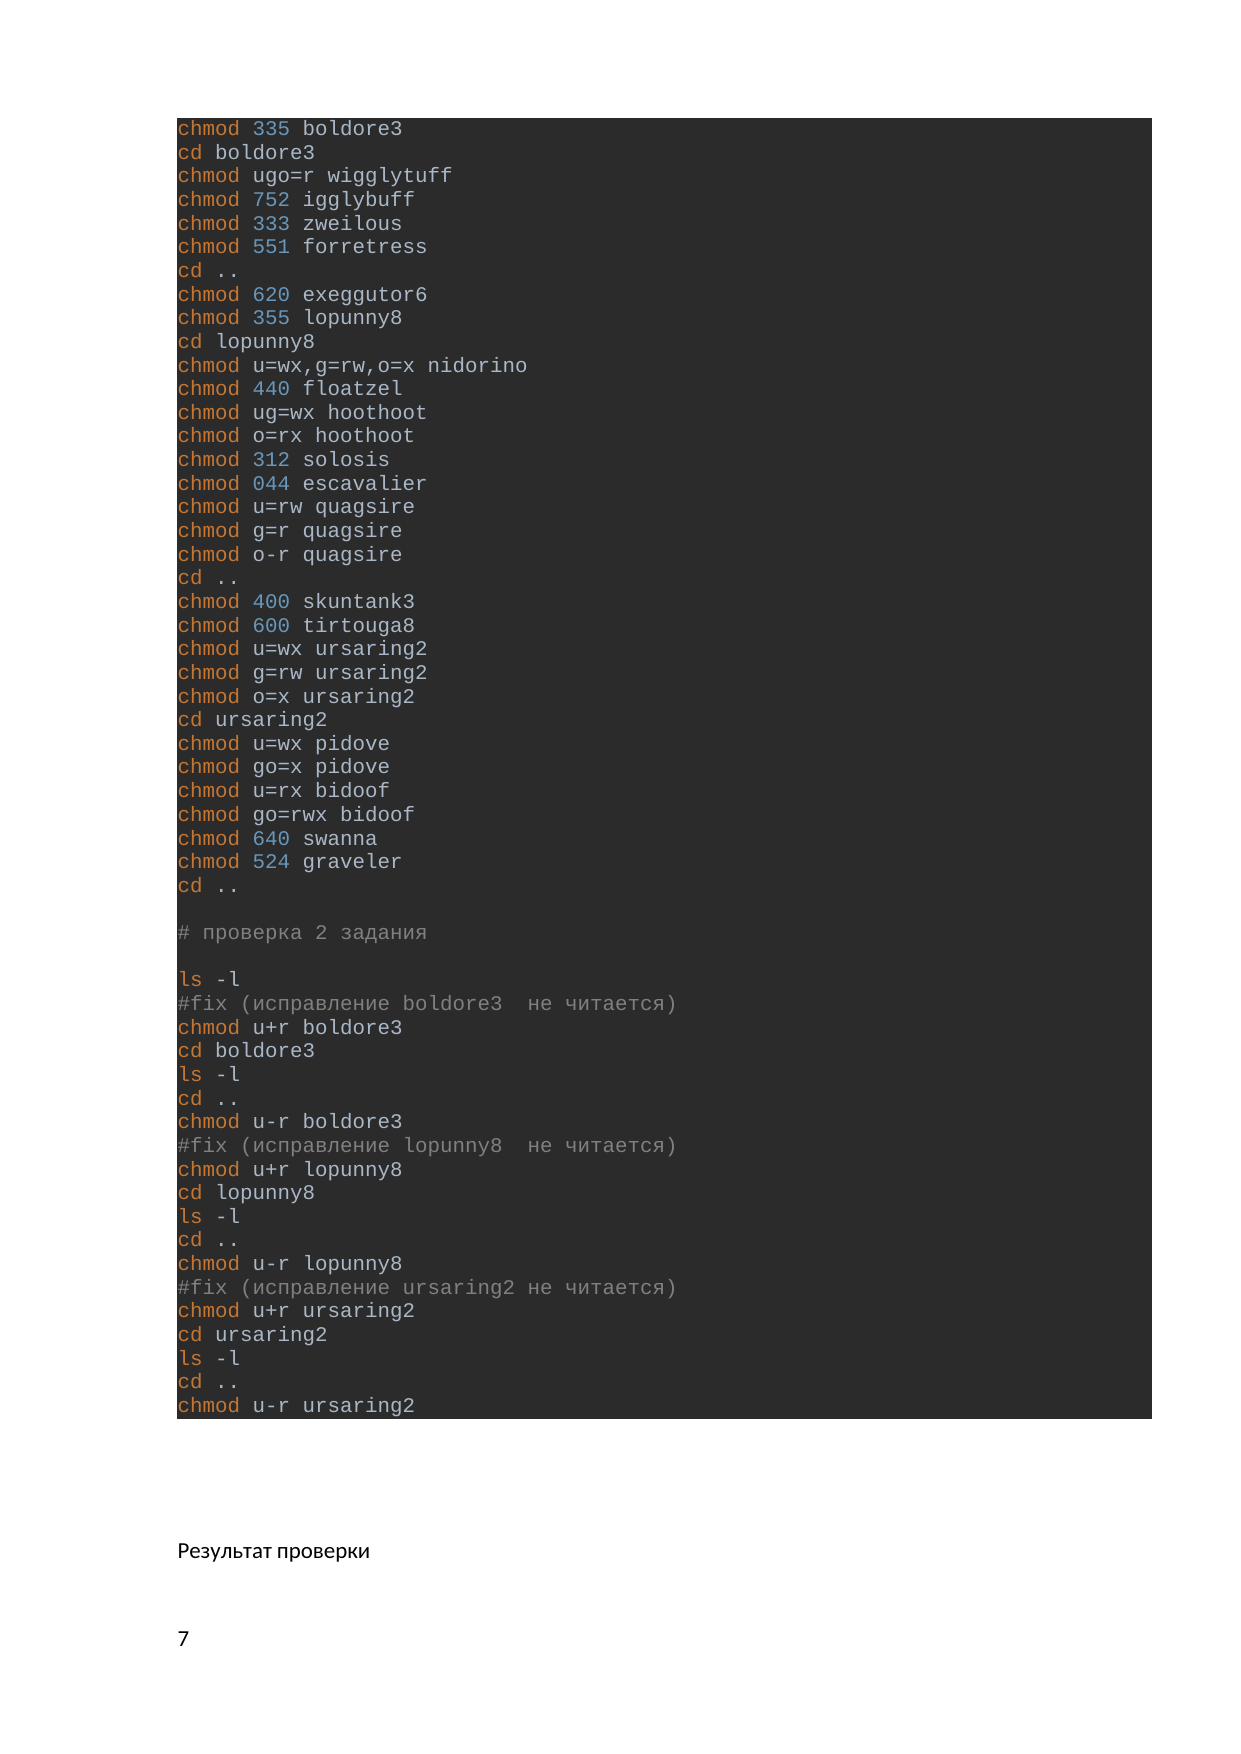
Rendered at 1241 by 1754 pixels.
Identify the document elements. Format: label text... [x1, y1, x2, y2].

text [177, 118, 1152, 1419]
text Результат проверки [177, 1536, 1152, 1564]
